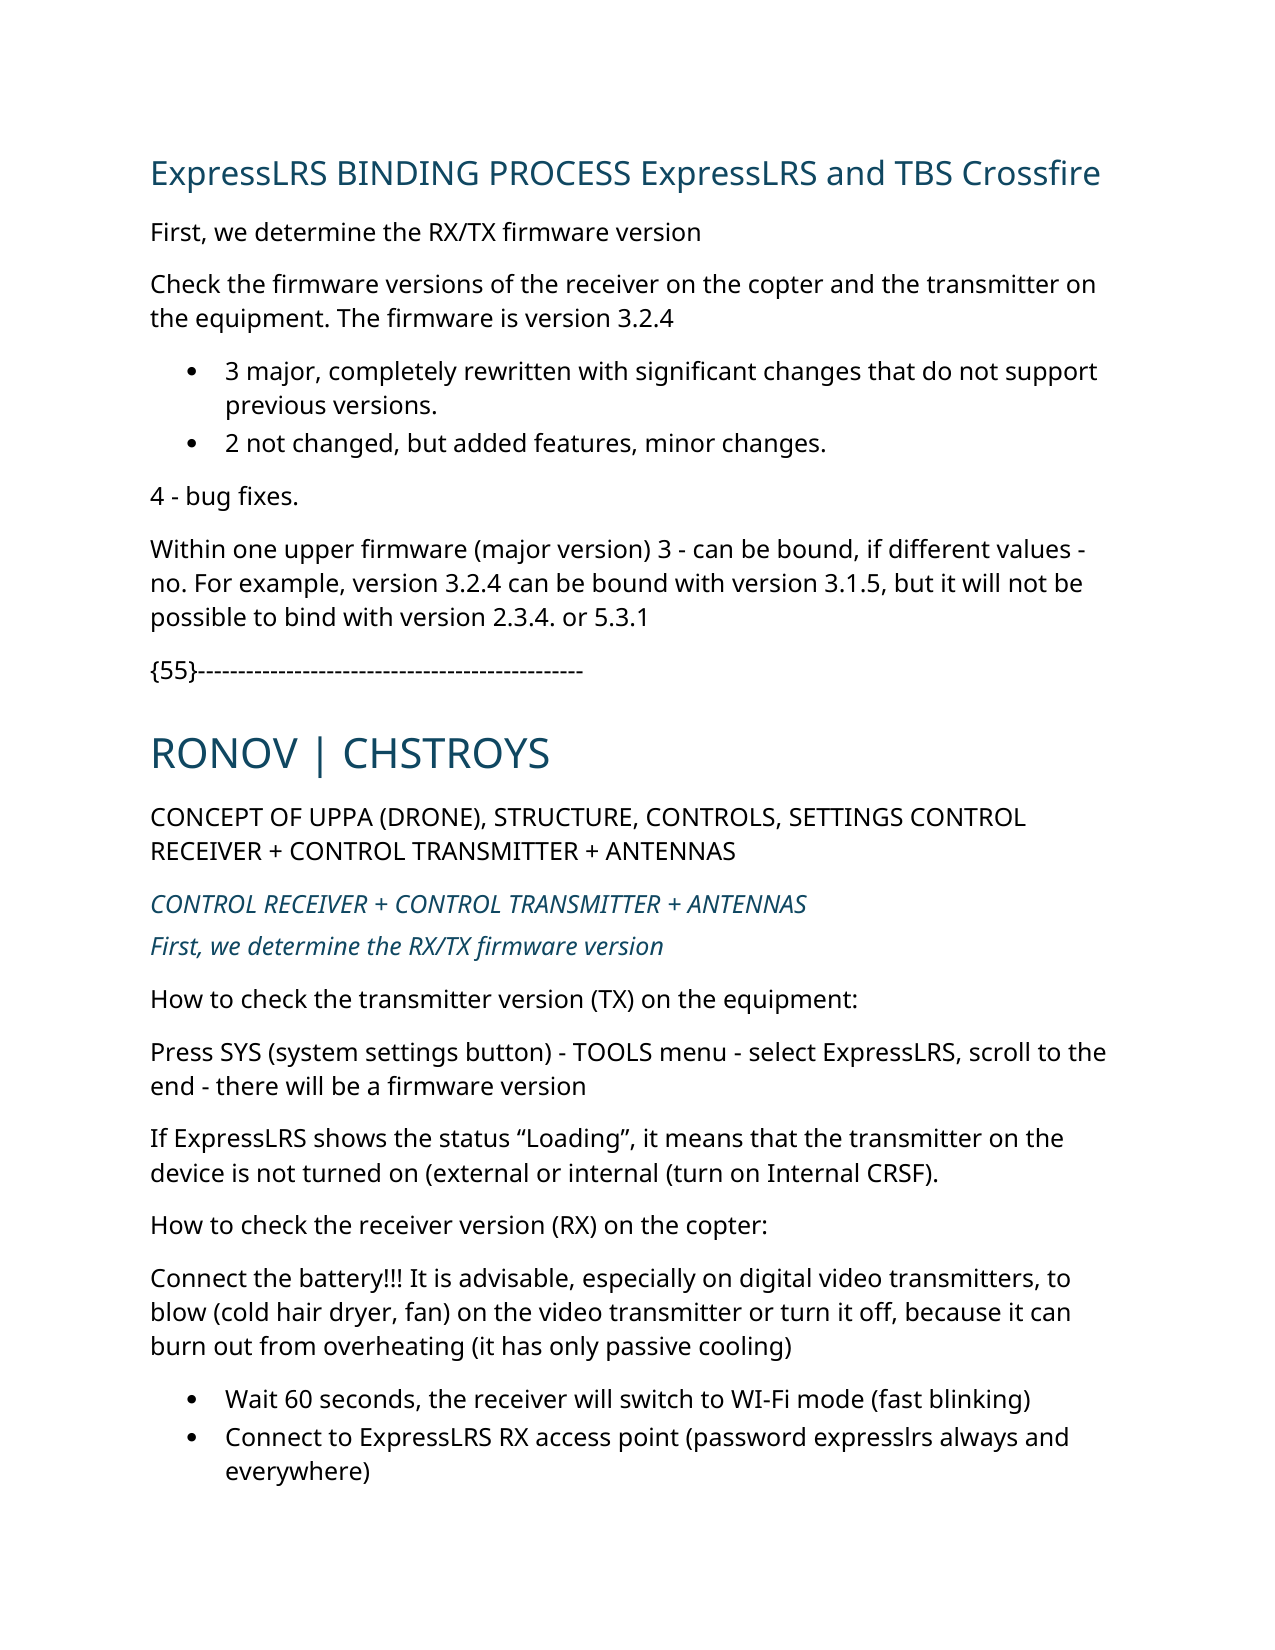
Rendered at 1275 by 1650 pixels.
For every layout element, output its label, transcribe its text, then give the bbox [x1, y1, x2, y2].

text {55}------------------------------------------------ [150, 652, 1125, 686]
subtitle ExpressLRS BINDING PROCESS ExpressLRS and TBS Crossfire [150, 150, 1125, 195]
text First, we determine the RX/TX firmware version [150, 214, 1125, 248]
text CONCEPT OF UPPA (DRONE), STRUCTURE, CONTROLS, SETTINGS CONTROL RECEIVER + CONTROL TRANSMITTER + ANTENNAS [150, 799, 1125, 867]
text Within one upper firmware (major version) 3 - can be bound, if different values - no. For example, version 3.2.4 can be bound with version 3.1.5, but it will not be possible to bind with version 2.3.4. or 5.3.1 [150, 531, 1125, 633]
text How to check the transmitter version (TX) on the equipment: [150, 981, 1125, 1016]
text If ExpressLRS shows the status “Loading”, it means that the transmitter on the device is not turned on (external or internal (turn on Internal CRSF). [150, 1121, 1125, 1189]
text 4 - bug fixes. [150, 478, 1125, 513]
subtitle RONOV | CHSTROYS [150, 724, 1125, 781]
text Connect the battery!!! It is advisable, especially on digital video transmitters, to blow (cold hair dryer, fan) on the video transmitter or turn it off, because it can burn out from overheating (it has only passive cooling) [150, 1261, 1125, 1363]
text How to check the receiver version (RX) on the copter: [150, 1208, 1125, 1242]
list 3 major, completely rewritten with significant changes that do not support previous versions. [187, 354, 1125, 422]
text Check the firmware versions of the receiver on the copter and the transmitter on the equipment. The firmware is version 3.2.4 [150, 267, 1125, 335]
text Press SYS (system settings button) - TOOLS menu - select ExpressLRS, scroll to the end - there will be a firmware version [150, 1034, 1125, 1102]
subtitle First, we determine the RX/TX firmware version [150, 929, 1125, 963]
list 2 not changed, but added features, minor changes. [187, 426, 1125, 460]
list Connect to ExpressLRS RX access point (password expresslrs always and everywhere) [187, 1419, 1125, 1488]
list Wait 60 seconds, the receiver will switch to WI-Fi mode (fast blinking) [187, 1382, 1125, 1416]
subtitle CONTROL RECEIVER + CONTROL TRANSMITTER + ANTENNAS [150, 886, 1125, 920]
